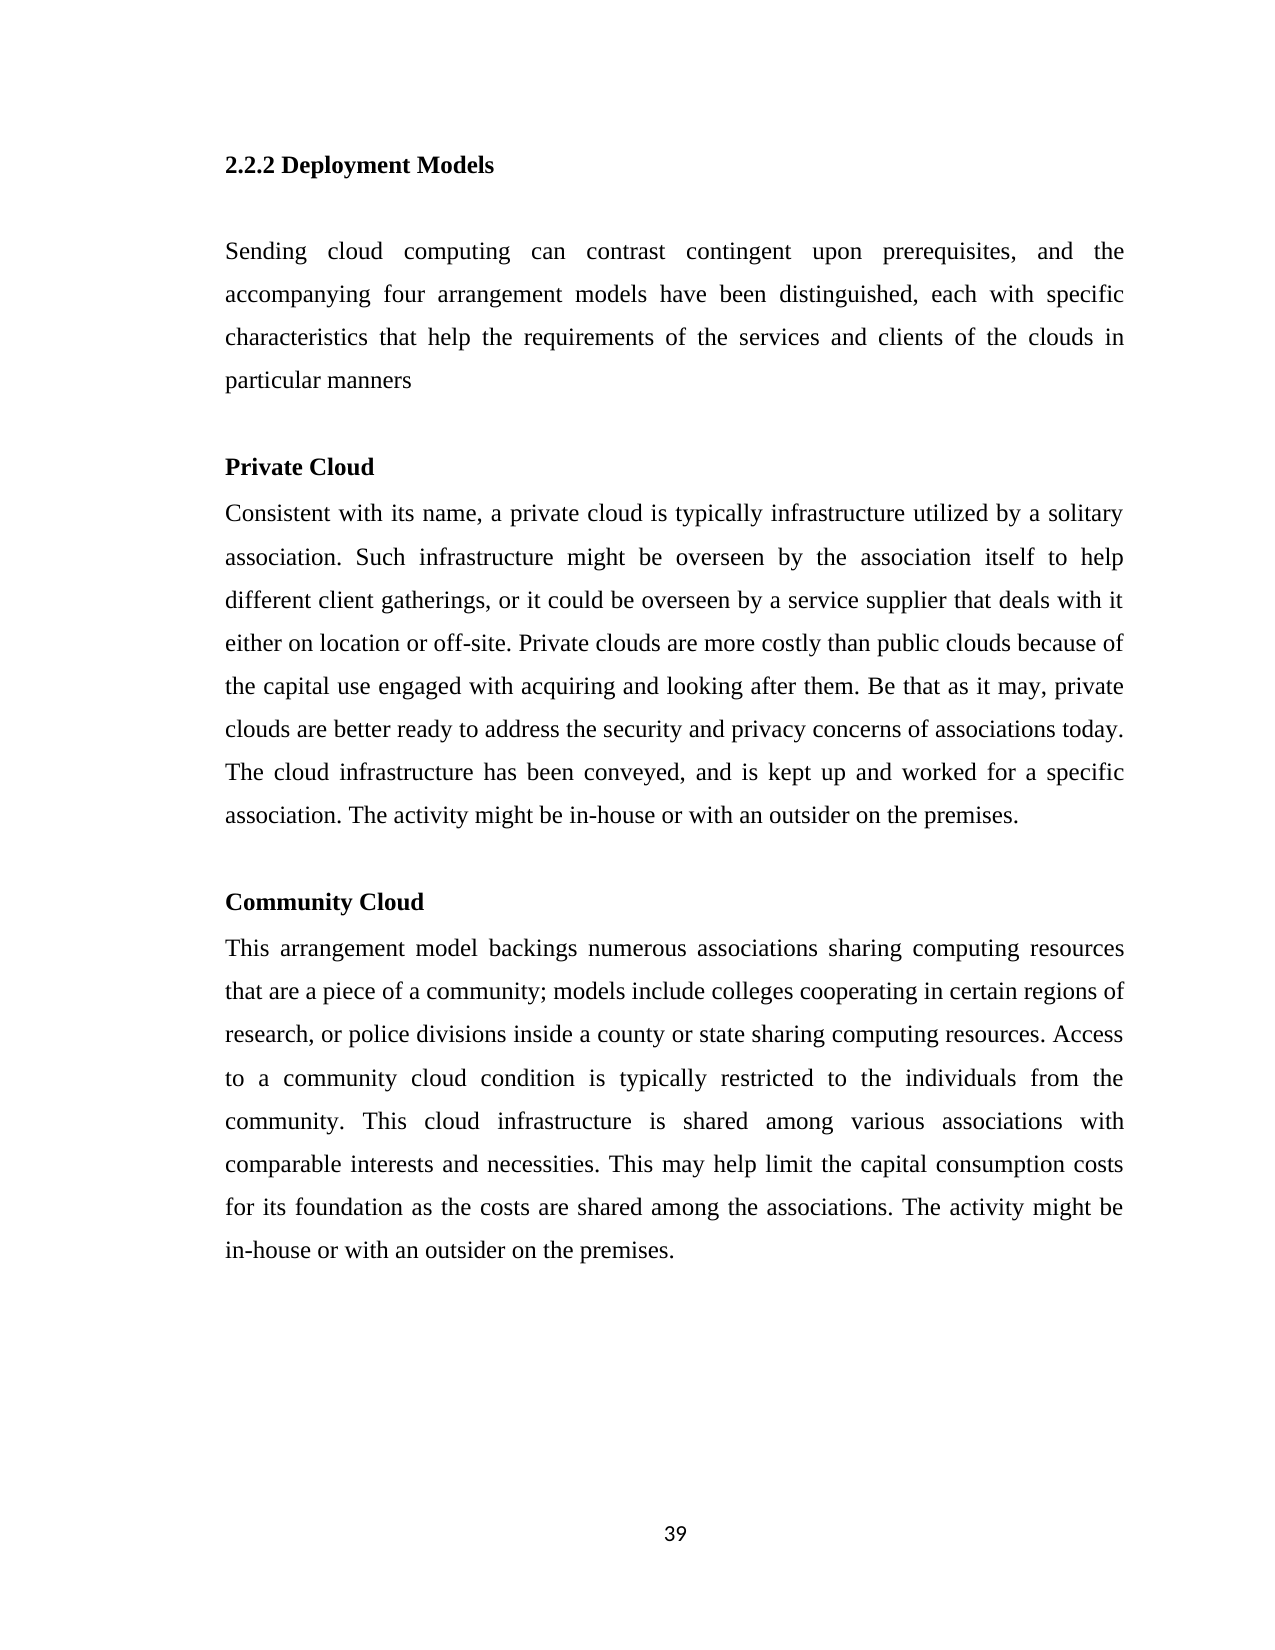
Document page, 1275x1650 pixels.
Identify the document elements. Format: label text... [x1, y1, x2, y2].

text 2.2.2 Deployment Models [225, 150, 1125, 179]
text Sending cloud computing can contrast contingent upon prerequisites, and the accompanying four arrangement models have been distinguished, each with specific characteristics that help the requirements of the services and clients of the clouds in particular manners [225, 236, 1125, 394]
text Consistent with its name, a private cloud is typically infrastructure utilized by a solitary association. Such infrastructure might be overseen by the association itself to help different client gatherings, or it could be overseen by a service supplier that deals with it either on location or off-site. Private clouds are more costly than public clouds because of the capital use engaged with acquiring and looking after them. Be that as it may, private clouds are better ready to address the security and privacy concerns of associations today. The cloud infrastructure has been conveyed, and is kept up and worked for a specific association. The activity might be in-house or with an outsider on the premises. [225, 498, 1125, 829]
text Community Cloud [225, 887, 1125, 915]
text Private Cloud [225, 452, 1125, 481]
text This arrangement model backings numerous associations sharing computing resources that are a piece of a community; models include colleges cooperating in certain regions of research, or police divisions inside a county or state sharing computing resources. Access to a community cloud condition is typically restricted to the individuals from the community. This cloud infrastructure is shared among various associations with comparable interests and necessities. This may help limit the capital consumption costs for its foundation as the costs are shared among the associations. The activity might be in-house or with an outsider on the premises. [225, 933, 1125, 1264]
